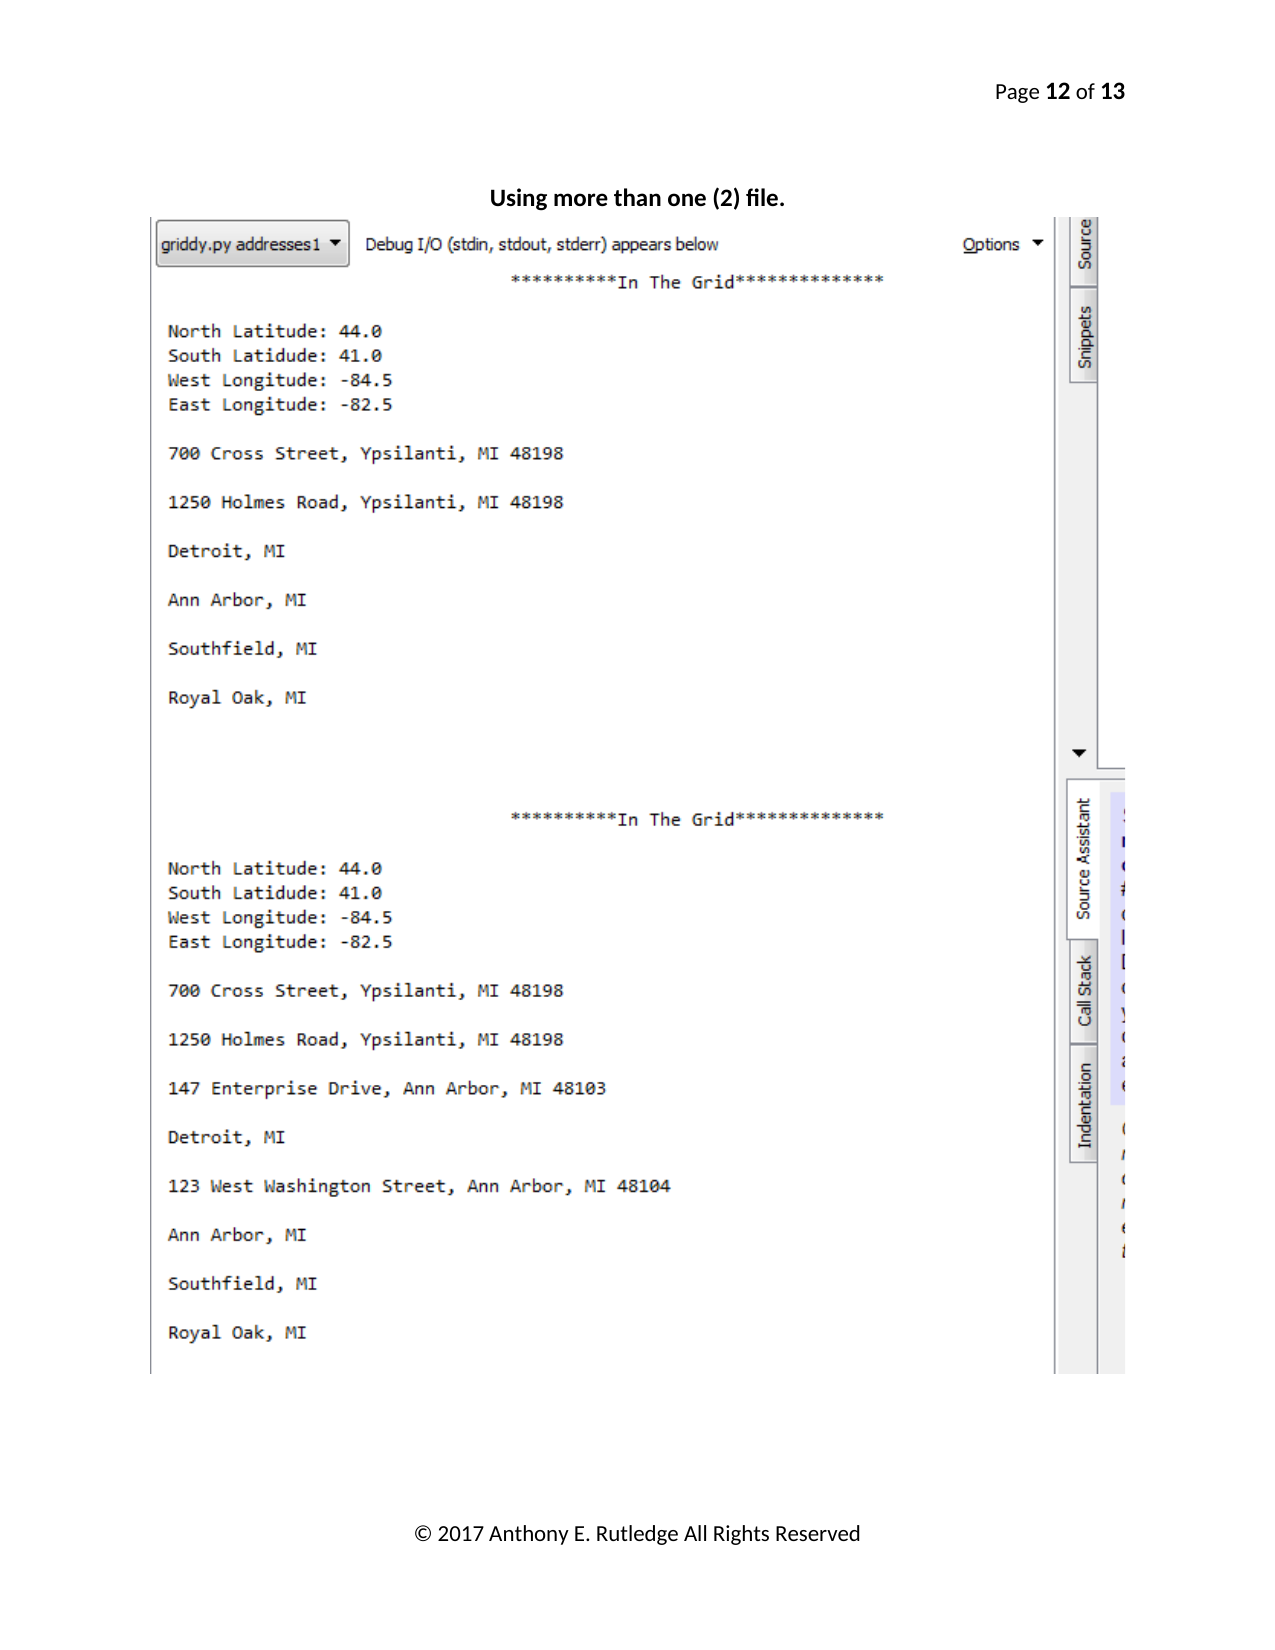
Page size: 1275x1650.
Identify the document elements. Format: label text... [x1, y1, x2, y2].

text Using more than one (2) file. [150, 182, 1125, 213]
picture [150, 217, 1125, 1374]
